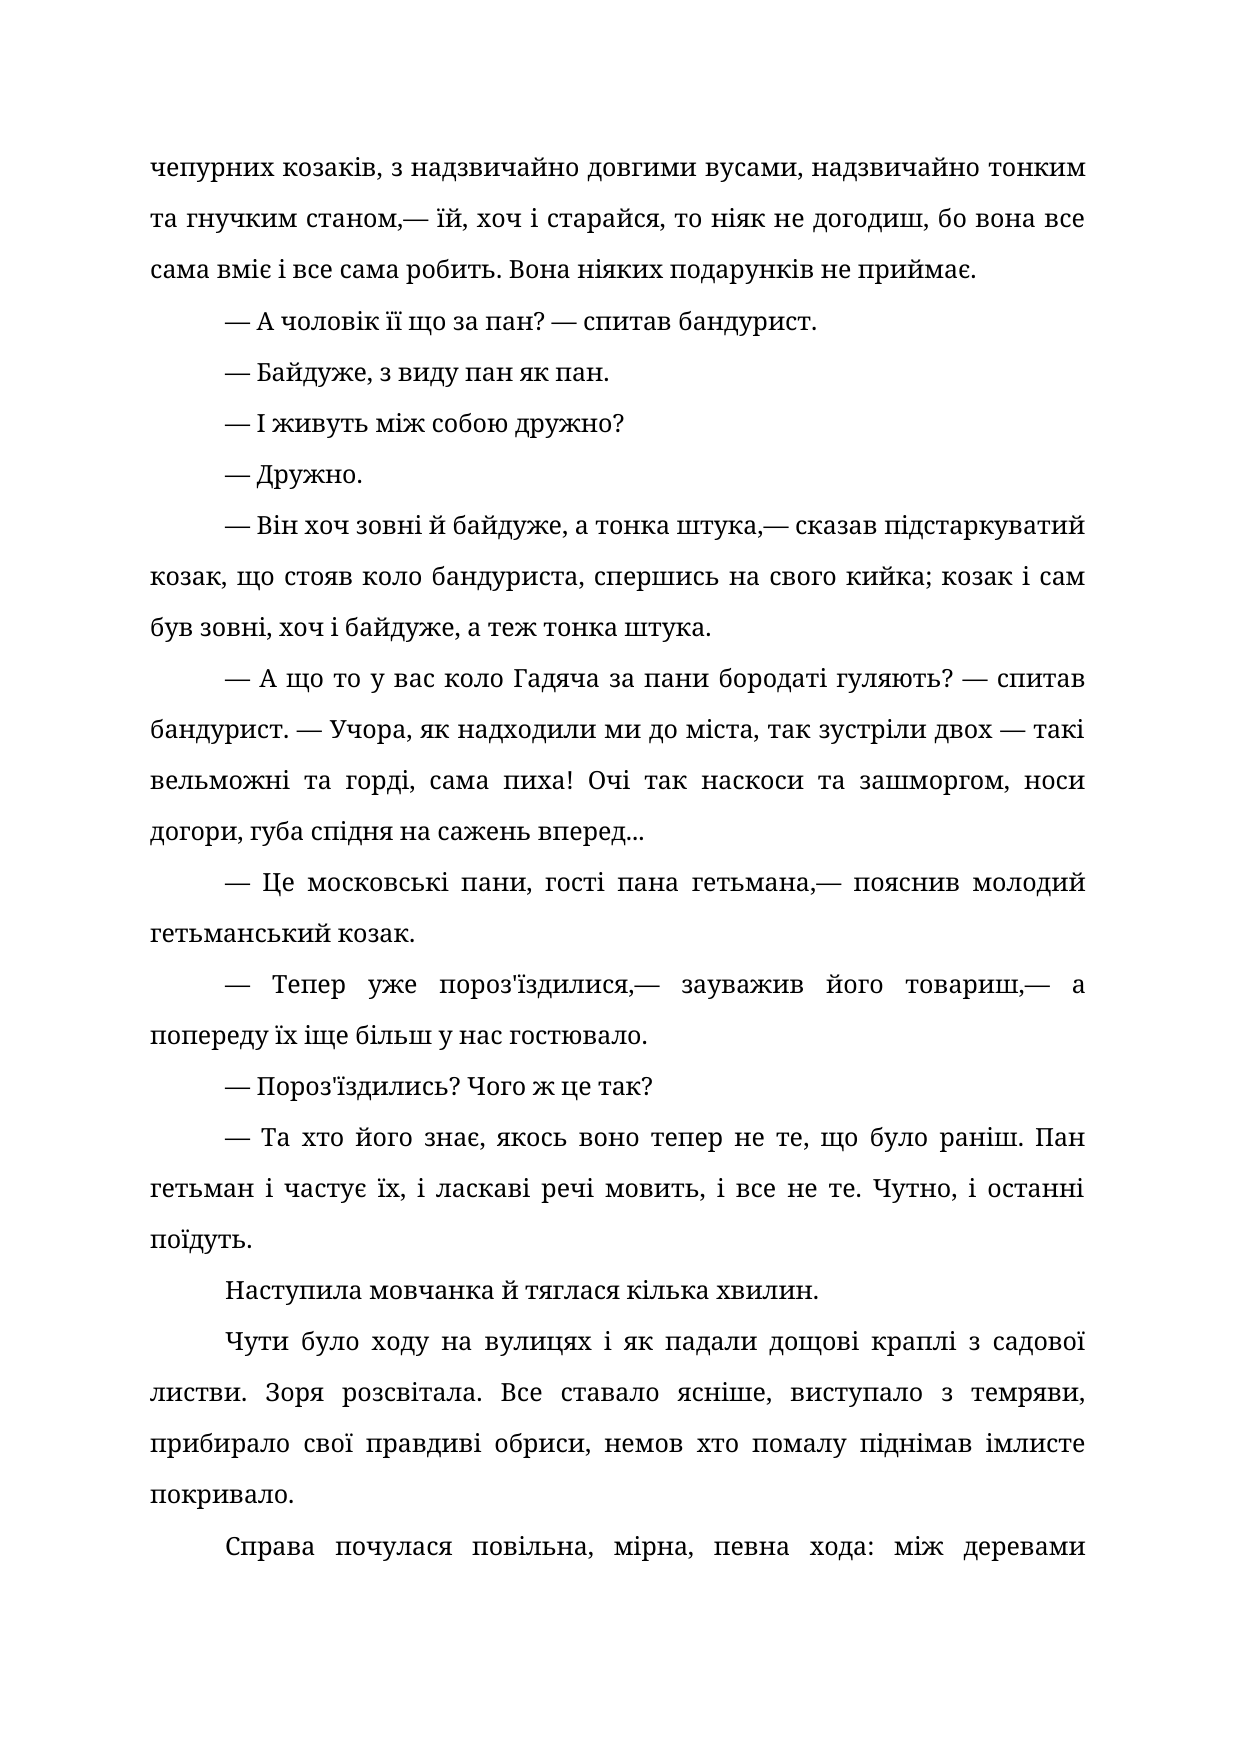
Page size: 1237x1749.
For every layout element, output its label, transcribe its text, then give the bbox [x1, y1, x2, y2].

text — А чоловік її що за пан? — спитав бандурист. [150, 303, 1086, 337]
text — Тепер уже пороз'їздилися,— зауважив його товариш,— а попереду їх іще більш у нас гостювало. [150, 967, 1086, 1052]
text — Пороз'їздились? Чого ж це так? [150, 1069, 1086, 1103]
text — Він хоч зовні й байдуже, а тонка штука,— сказав підстаркуватий козак, що стояв коло бандуриста, спершись на свого кийка; козак і сам був зовні, хоч і байдуже, а теж тонка штука. [150, 507, 1086, 643]
text — А що то у вас коло Гадяча за пани бородаті гуляють? — спитав бандурист. — Учора, як надходили ми до міста, так зустріли двох — такі вельможні та горді, сама пиха! Очі так наскоси та зашморгом, носи догори, губа спідня на сажень вперед... [150, 660, 1086, 848]
text — Та хто його знає, якось воно тепер не те, що було раніш. Пан гетьман і частує їх, і ласкаві речі мовить, і все не те. Чутно, і останні поїдуть. [150, 1120, 1086, 1256]
text Наступила мовчанка й тяглася кілька хвилин. [150, 1273, 1086, 1307]
text Чути було ходу на вулицях і як падали дощові краплі з садової листви. Зоря розсвітала. Все ставало ясніше, виступало з темряви, прибирало свої правдиві обриси, немов хто помалу піднімав імлисте покривало. [150, 1324, 1086, 1511]
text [150, 150, 1086, 286]
text — Байдуже, з виду пан як пан. [150, 354, 1086, 388]
text — Дружно. [150, 456, 1086, 490]
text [150, 1528, 1086, 1562]
text — Це московські пани, гості пана гетьмана,— пояснив молодий гетьманський козак. [150, 864, 1086, 950]
text — І живуть між собою дружно? [150, 405, 1086, 439]
